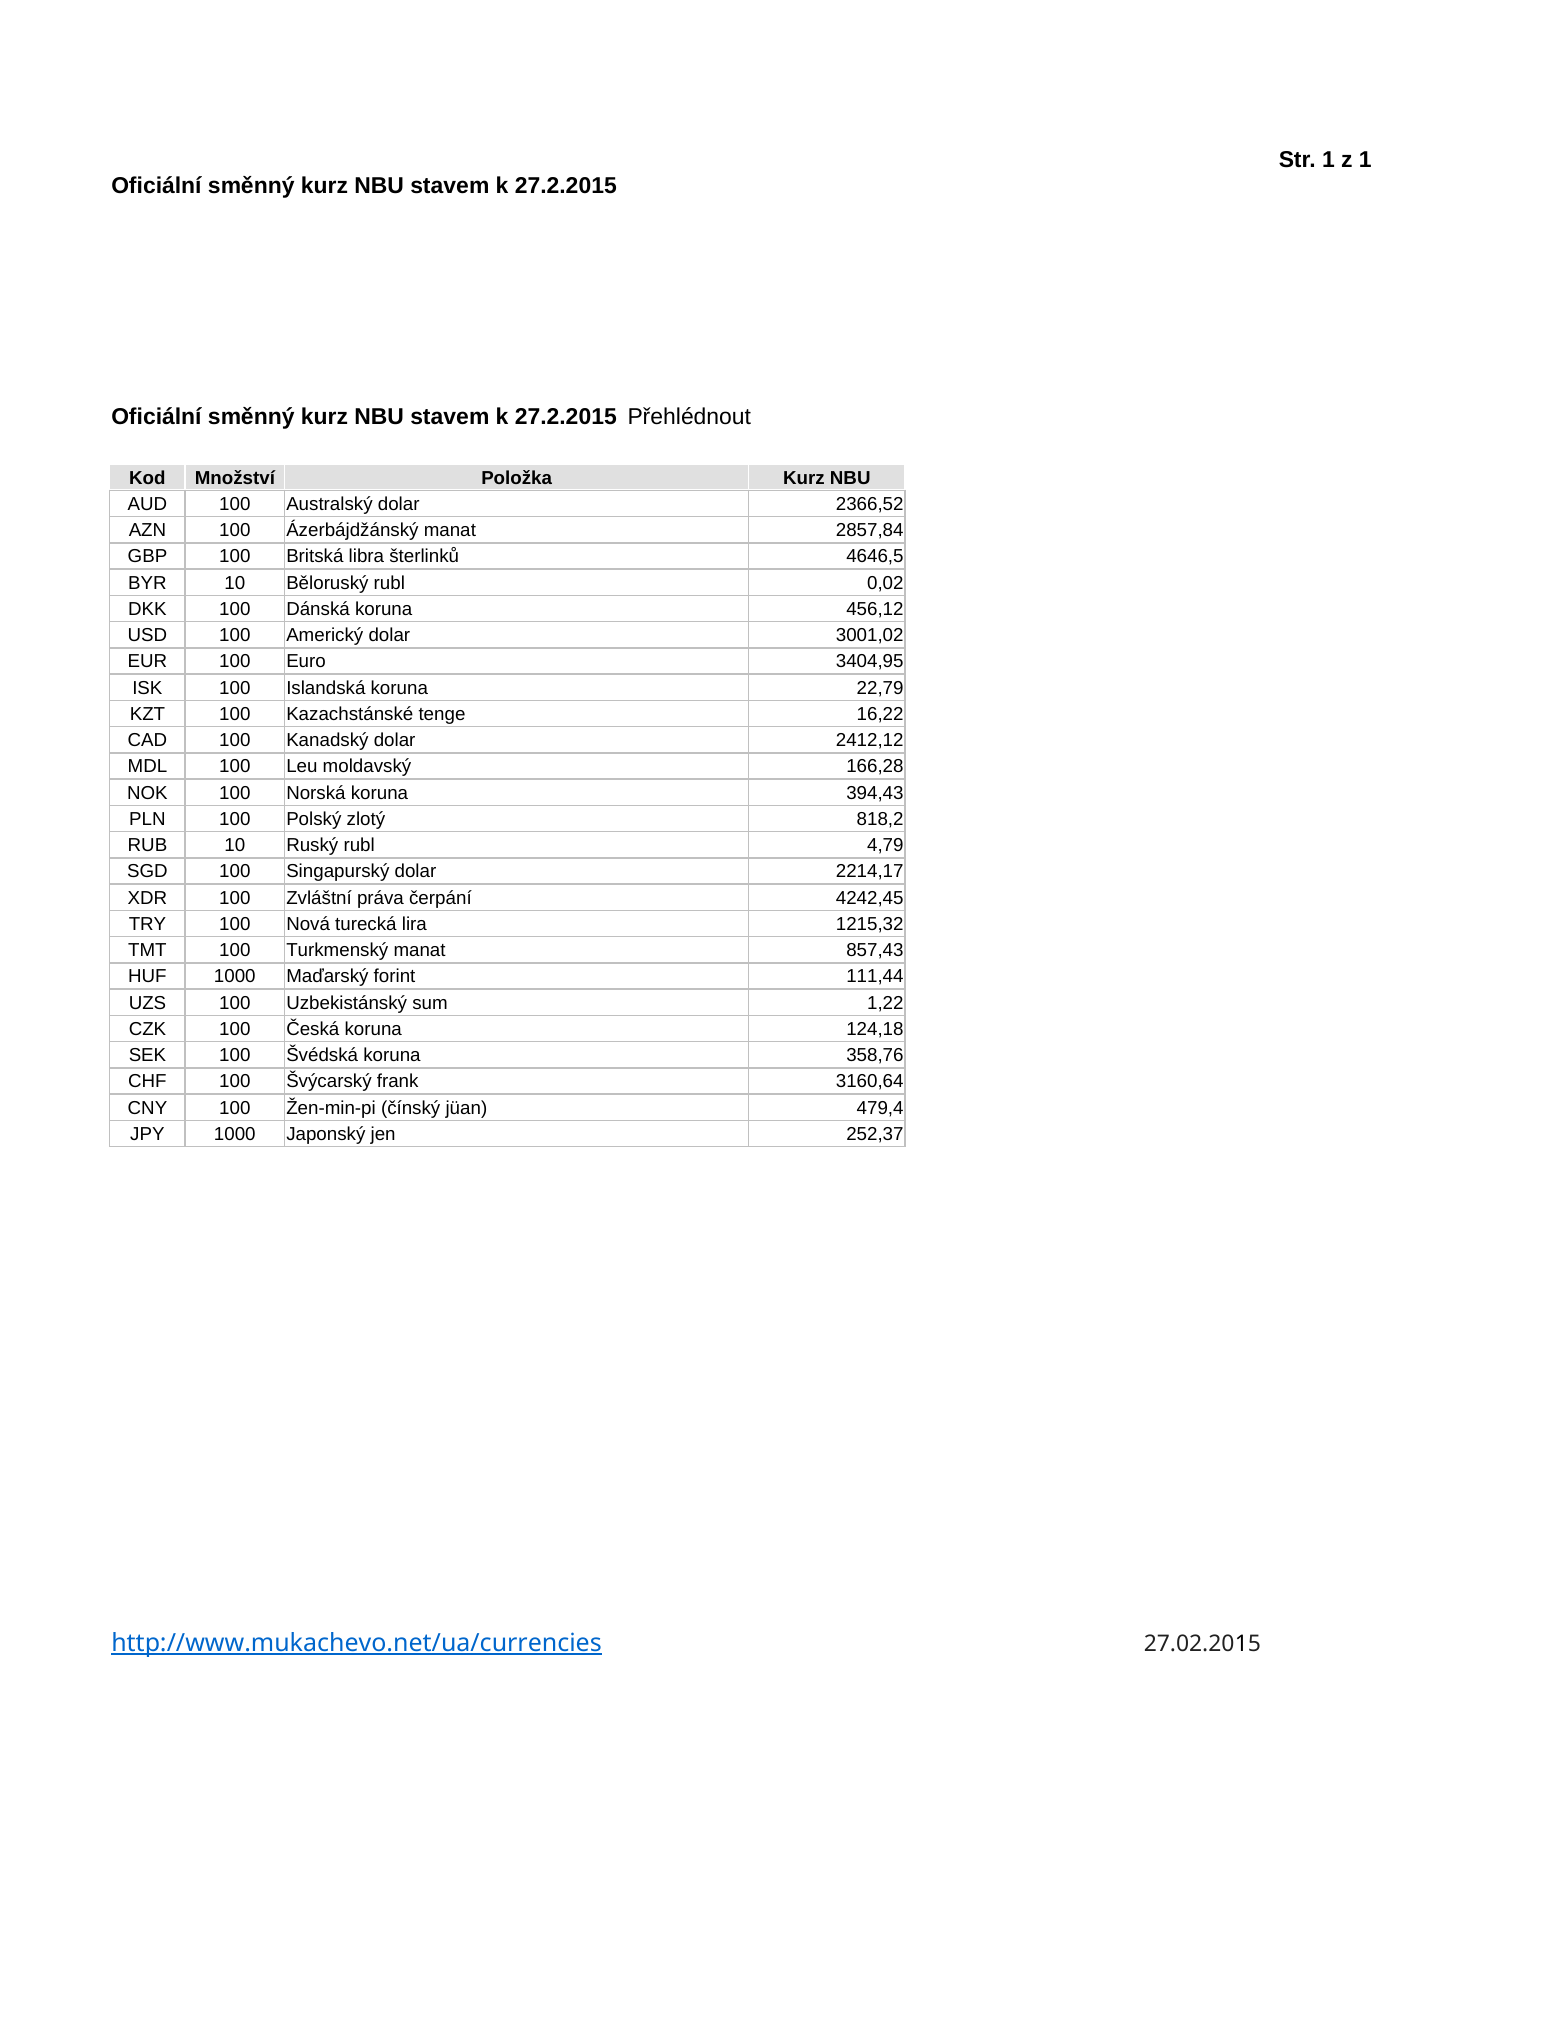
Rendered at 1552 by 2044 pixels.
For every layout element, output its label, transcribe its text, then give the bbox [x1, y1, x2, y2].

table_cell 100 [186, 517, 284, 542]
table_cell 3001,02 [749, 622, 904, 647]
table_cell 4646,5 [749, 544, 904, 568]
table_cell Nová turecká lira [285, 911, 748, 936]
table_cell SGD [110, 859, 184, 883]
text http://www.mukachevo.net/ua/currencies 27.02.2015 [111, 1624, 1371, 1658]
table_cell 100 [186, 544, 284, 568]
table_cell HUF [110, 964, 184, 988]
table_cell 2857,84 [749, 517, 904, 542]
table_cell 4242,45 [749, 885, 904, 909]
table_cell 100 [186, 1069, 284, 1093]
table_cell Kanadský dolar [285, 727, 748, 752]
table_cell Norská koruna [285, 780, 748, 804]
table_cell 100 [186, 937, 284, 962]
table_header Kod [110, 465, 184, 489]
table_cell CAD [110, 727, 184, 752]
table_cell 100 [186, 701, 284, 726]
table_cell PLN [110, 806, 184, 831]
table_header Položka [285, 465, 748, 489]
table_cell 100 [186, 675, 284, 699]
table_cell Uzbekistánský sum [285, 990, 748, 1014]
table_cell AZN [110, 517, 184, 542]
subtitle Str. 1 z 1 [111, 146, 1371, 172]
table_cell 100 [186, 596, 284, 621]
table_cell 166,28 [749, 754, 904, 778]
table_cell 100 [186, 990, 284, 1014]
table_cell 456,12 [749, 596, 904, 621]
table_cell Kazachstánské tenge [285, 701, 748, 726]
table_cell Maďarský forint [285, 964, 748, 988]
table_cell 100 [186, 727, 284, 752]
table_cell Žen-min-pi (čínský jüan) [285, 1095, 748, 1119]
table_cell 1000 [186, 964, 284, 988]
table_cell Švýcarský frank [285, 1069, 748, 1093]
table_cell 22,79 [749, 675, 904, 699]
table_cell 1215,32 [749, 911, 904, 936]
table_cell ISK [110, 675, 184, 699]
table_cell GBP [110, 544, 184, 568]
table_cell 358,76 [749, 1042, 904, 1067]
table_cell 252,37 [749, 1121, 904, 1146]
table_cell Singapurský dolar [285, 859, 748, 883]
table_cell KZT [110, 701, 184, 726]
table_cell JPY [110, 1121, 184, 1146]
table_cell TMT [110, 937, 184, 962]
table_cell 100 [186, 780, 284, 804]
table_cell EUR [110, 649, 184, 673]
table_cell RUB [110, 832, 184, 857]
table_cell UZS [110, 990, 184, 1014]
table_cell 3404,95 [749, 649, 904, 673]
table_cell Americký dolar [285, 622, 748, 647]
subtitle Oficiální směnný kurz NBU stavem k 27.2.2015 [111, 172, 1371, 198]
table_cell 100 [186, 885, 284, 909]
table_cell Euro [285, 649, 748, 673]
table_cell Japonský jen [285, 1121, 748, 1146]
table_cell TRY [110, 911, 184, 936]
table_cell Leu moldavský [285, 754, 748, 778]
table_cell 100 [186, 806, 284, 831]
table_cell USD [110, 622, 184, 647]
table_cell 100 [186, 1095, 284, 1119]
table_cell Běloruský rubl [285, 570, 748, 594]
table_cell 2214,17 [749, 859, 904, 883]
table_cell NOK [110, 780, 184, 804]
table_cell 100 [186, 1042, 284, 1067]
subtitle Oficiální směnný kurz NBU stavem k 27.2.2015 Přehlédnout [111, 403, 1371, 429]
table_cell Česká koruna [285, 1016, 748, 1041]
table_cell Dánská koruna [285, 596, 748, 621]
table_cell Ázerbájdžánský manat [285, 517, 748, 542]
table_cell XDR [110, 885, 184, 909]
table_cell MDL [110, 754, 184, 778]
table_cell 1,22 [749, 990, 904, 1014]
table_cell 479,4 [749, 1095, 904, 1119]
table_cell 100 [186, 491, 284, 516]
table_cell 857,43 [749, 937, 904, 962]
table_header Množství [186, 465, 284, 489]
table_cell 0,02 [749, 570, 904, 594]
table_cell 2412,12 [749, 727, 904, 752]
table_cell Zvláštní práva čerpání [285, 885, 748, 909]
table_cell DKK [110, 596, 184, 621]
table_cell 100 [186, 649, 284, 673]
table_cell CNY [110, 1095, 184, 1119]
table_cell 124,18 [749, 1016, 904, 1041]
table_cell 818,2 [749, 806, 904, 831]
table_cell SEK [110, 1042, 184, 1067]
table_cell 2366,52 [749, 491, 904, 516]
table_cell CZK [110, 1016, 184, 1041]
table_cell 3160,64 [749, 1069, 904, 1093]
table_cell 394,43 [749, 780, 904, 804]
table_header Kurz NBU [749, 465, 904, 489]
table_cell Britská libra šterlinků [285, 544, 748, 568]
table_cell 100 [186, 911, 284, 936]
table_cell Ruský rubl [285, 832, 748, 857]
table_cell 1000 [186, 1121, 284, 1146]
table_cell 100 [186, 754, 284, 778]
table_cell AUD [110, 491, 184, 516]
table_cell 100 [186, 622, 284, 647]
table_cell 4,79 [749, 832, 904, 857]
table_cell Islandská koruna [285, 675, 748, 699]
table_cell 10 [186, 570, 284, 594]
table_cell Australský dolar [285, 491, 748, 516]
table_cell Turkmenský manat [285, 937, 748, 962]
table_cell 100 [186, 1016, 284, 1041]
table_cell 100 [186, 859, 284, 883]
table_cell Polský zlotý [285, 806, 748, 831]
table_cell BYR [110, 570, 184, 594]
table_cell CHF [110, 1069, 184, 1093]
table_cell Švédská koruna [285, 1042, 748, 1067]
table_cell 10 [186, 832, 284, 857]
table_cell 111,44 [749, 964, 904, 988]
table_cell 16,22 [749, 701, 904, 726]
